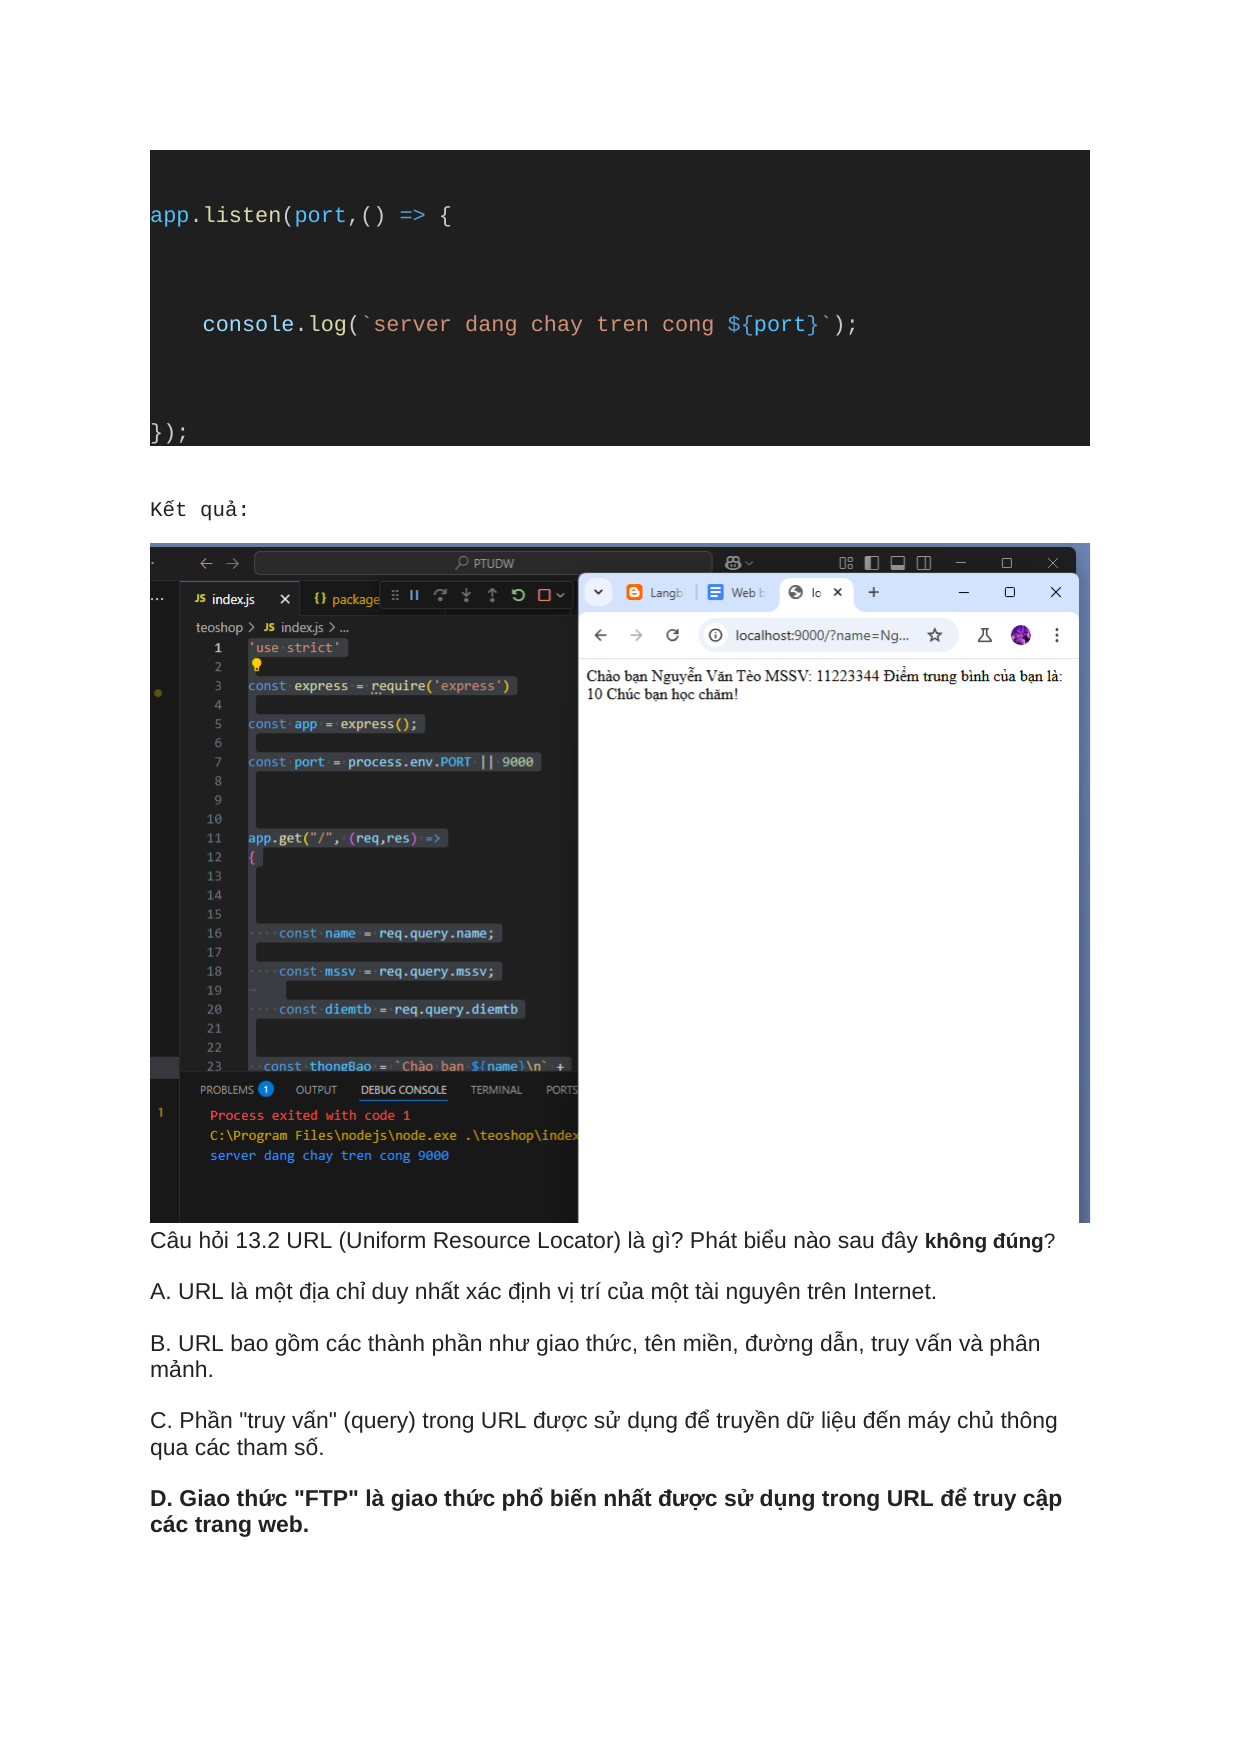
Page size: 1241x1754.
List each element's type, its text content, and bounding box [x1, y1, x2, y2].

picture [150, 543, 1091, 1223]
text }); [150, 421, 1090, 446]
text Câu hỏi 13.2 URL (Uniform Resource Locator) là gì? Phát biểu nào sau đây không đúng? [150, 1227, 1090, 1253]
text Kết quả: [150, 476, 1090, 523]
text C. Phần "truy vấn" (query) trong URL được sử dụng để truyền dữ liệu đến máy chủ thông qua các tham số. [150, 1407, 1090, 1460]
text A. URL là một địa chỉ duy nhất xác định vị trí của một tài nguyên trên Internet. [150, 1278, 1090, 1304]
text B. URL bao gồm các thành phần như giao thức, tên miền, đường dẫn, truy vấn và phân mảnh. [150, 1329, 1090, 1382]
text console.log(`server dang chay tren cong ${port}`); [150, 313, 1090, 338]
text app.listen(port,() => { [150, 204, 1090, 229]
text D. Giao thức "FTP" là giao thức phổ biến nhất được sử dụng trong URL để truy cập các trang web. [150, 1485, 1090, 1538]
